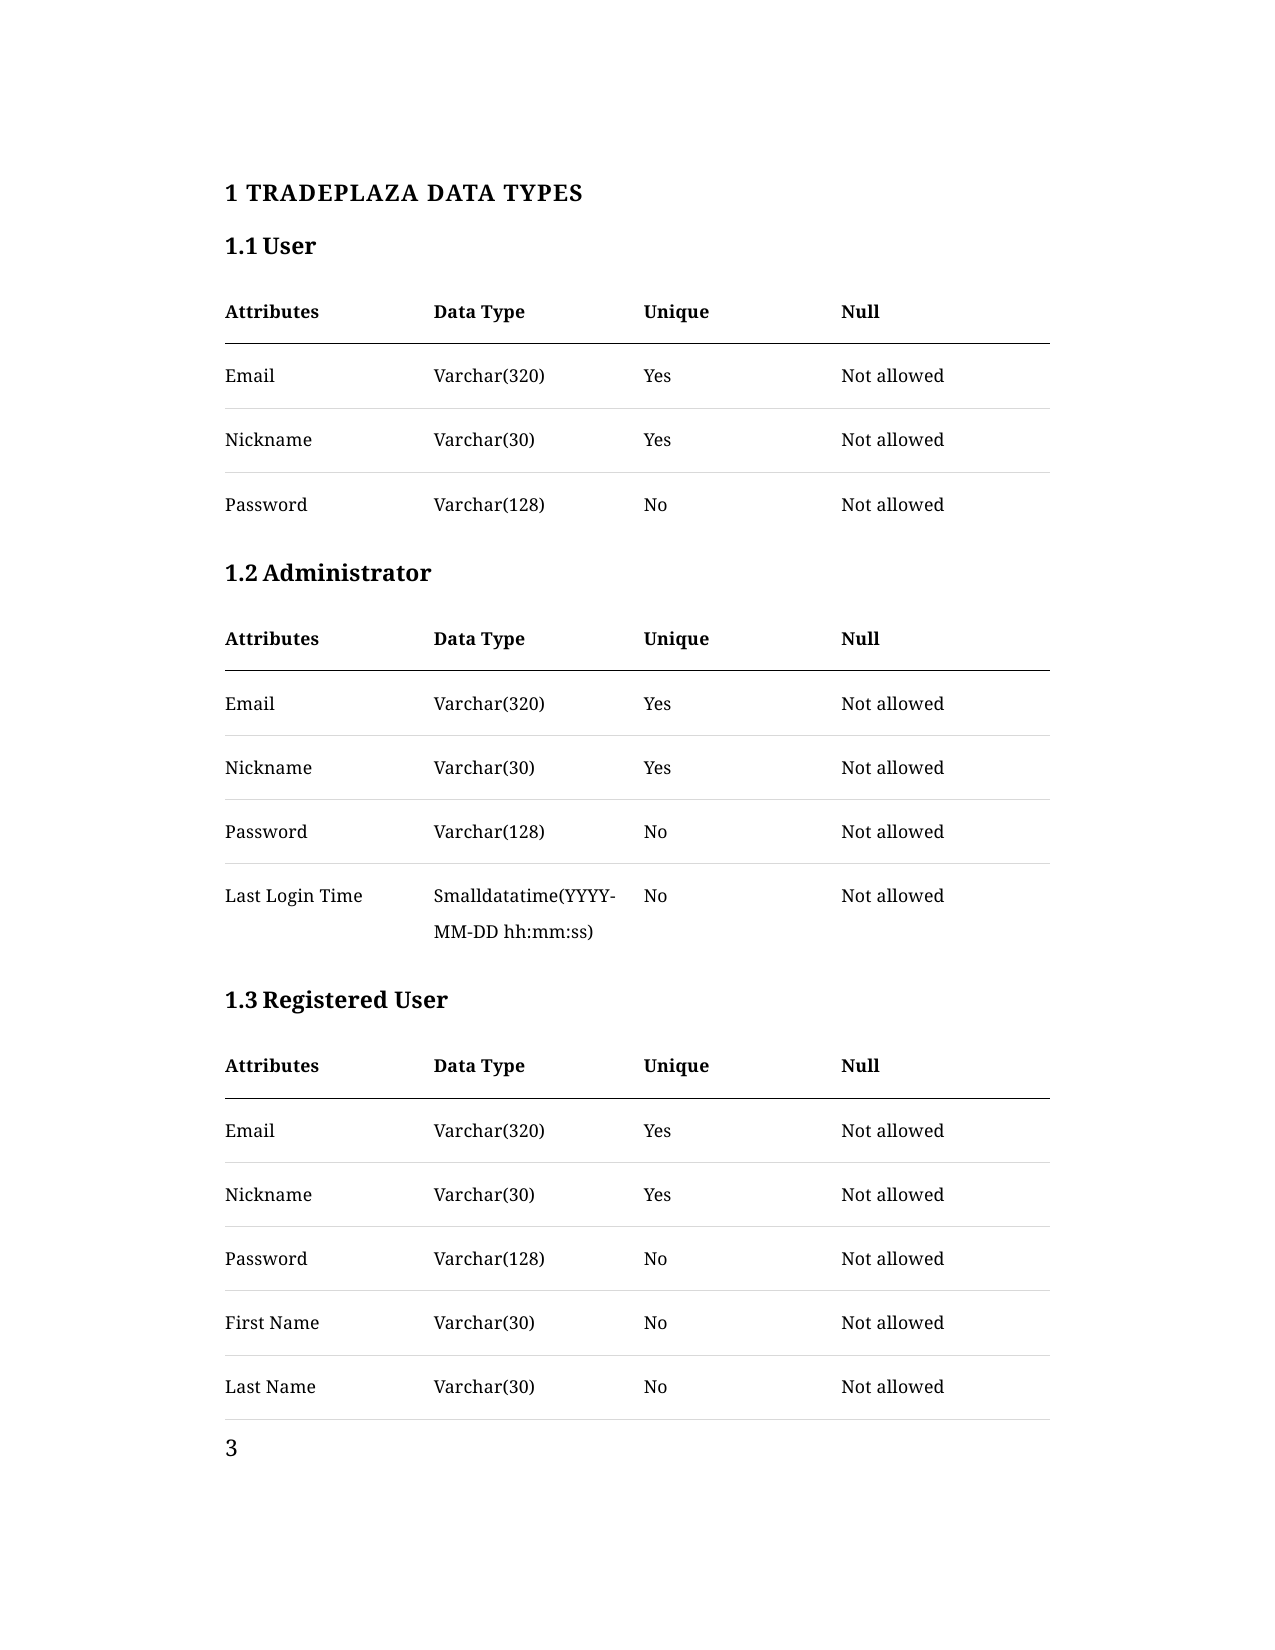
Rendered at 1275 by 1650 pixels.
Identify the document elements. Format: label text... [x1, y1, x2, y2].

table_cell Not allowed [841, 409, 1050, 472]
table_cell Yes [644, 344, 841, 407]
table_cell Not allowed [841, 1227, 1050, 1290]
table_cell First Name [225, 1291, 433, 1354]
table_header Unique [644, 607, 841, 670]
table_cell No [644, 473, 841, 536]
table_cell Varchar(30) [434, 409, 643, 472]
table_cell Yes [644, 409, 841, 472]
table_cell Smalldatatime(YYYY-MM-DD hh:mm:ss) [434, 864, 643, 963]
table_header Data Type [434, 1034, 643, 1097]
table_cell Yes [644, 736, 841, 799]
table_header Null [841, 607, 1050, 670]
table_header Data Type [434, 279, 643, 343]
table_cell Varchar(30) [434, 1356, 643, 1419]
table_cell Password [225, 1227, 433, 1290]
table_cell Not allowed [841, 736, 1050, 799]
table_cell No [644, 1356, 841, 1419]
table_cell Varchar(128) [434, 473, 643, 536]
table_cell Varchar(30) [434, 736, 643, 799]
table_cell Last Name [225, 1356, 433, 1419]
table_cell No [644, 864, 841, 963]
table_cell Password [225, 800, 433, 863]
table_cell Varchar(128) [434, 800, 643, 863]
table_header Data Type [434, 607, 643, 670]
table_cell Varchar(320) [434, 1099, 643, 1162]
table_cell Password [225, 473, 433, 536]
table_header Attributes [225, 607, 433, 670]
table_cell Email [225, 1099, 433, 1162]
table_header Attributes [225, 279, 433, 343]
table_cell Nickname [225, 409, 433, 472]
table_cell Yes [644, 1099, 841, 1162]
table_cell Varchar(128) [434, 1227, 643, 1290]
subtitle Tradeplaza data types [225, 173, 1050, 208]
table_cell Not allowed [841, 800, 1050, 863]
table_cell Varchar(30) [434, 1291, 643, 1354]
table_cell Yes [644, 671, 841, 735]
table_cell Not allowed [841, 864, 1050, 963]
table_header Unique [644, 1034, 841, 1097]
table_cell Varchar(30) [434, 1163, 643, 1226]
table_header Attributes [225, 1034, 433, 1097]
table_cell Not allowed [841, 671, 1050, 735]
table_cell Varchar(320) [434, 344, 643, 407]
table_cell No [644, 800, 841, 863]
table_cell Not allowed [841, 1163, 1050, 1226]
table_cell Varchar(320) [434, 671, 643, 735]
table_cell Nickname [225, 1163, 433, 1226]
table_header Null [841, 1034, 1050, 1097]
table_cell Not allowed [841, 1356, 1050, 1419]
subtitle User [225, 226, 1050, 261]
table_cell Not allowed [841, 1099, 1050, 1162]
table_cell Last Login Time [225, 864, 433, 963]
table_cell Not allowed [841, 1291, 1050, 1354]
table_cell Nickname [225, 736, 433, 799]
table_cell Email [225, 671, 433, 735]
table_cell Not allowed [841, 344, 1050, 407]
table_cell Yes [644, 1163, 841, 1226]
subtitle Registered User [225, 981, 1050, 1016]
table_cell Email [225, 344, 433, 407]
table_cell No [644, 1227, 841, 1290]
table_cell Not allowed [841, 473, 1050, 536]
subtitle Administrator [225, 553, 1050, 589]
table_header Null [841, 279, 1050, 343]
table_cell No [644, 1291, 841, 1354]
table_header Unique [644, 279, 841, 343]
